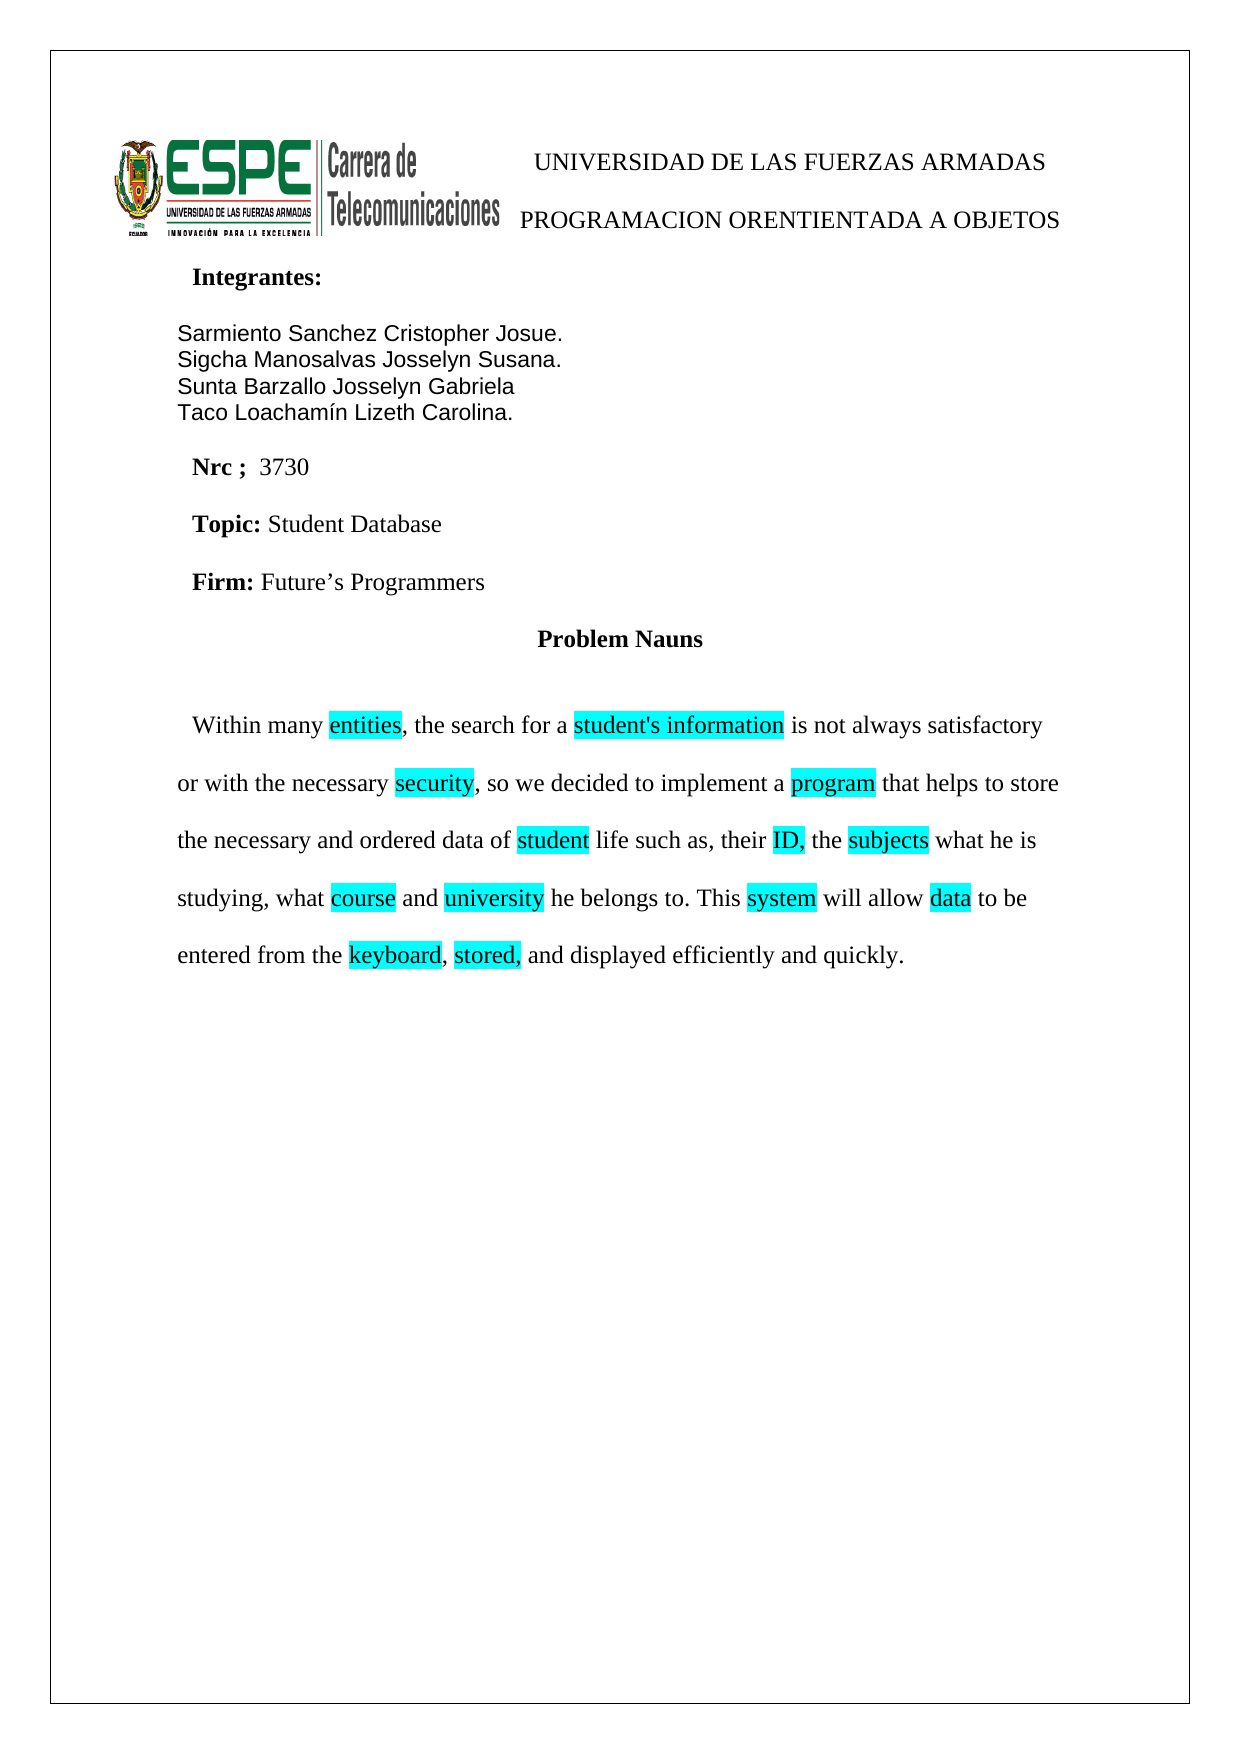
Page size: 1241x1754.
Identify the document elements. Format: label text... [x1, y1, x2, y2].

picture [114, 140, 500, 236]
text PROGRAMACION ORENTIENTADA A OBJETOS [177, 205, 1063, 234]
text Sunta Barzallo Josselyn Gabriela Taco Loachamín Lizeth Carolina. [177, 373, 1063, 425]
text Within many entities, the search for a student's information is not always satisfactory or with the necessary security, so we decided to implement a program that helps to store the necessary and ordered data of student life such as, their ID, the subjects what he is studying, what course and university he belongs to. This system will allow data to be entered from the keyboard, stored, and displayed efficiently and quickly. [177, 711, 1063, 969]
text Integrantes: [177, 262, 1063, 291]
text Sarmiento Sanchez Cristopher Josue. Sigcha Manosalvas Josselyn Susana. [177, 320, 1063, 373]
text Problem Nauns [177, 624, 1063, 653]
text UNIVERSIDAD DE LAS FUERZAS ARMADAS [177, 147, 1063, 176]
text Nrc ; 3730 [177, 452, 1063, 481]
text Firm: Future’s Programmers [177, 567, 1063, 596]
text Topic: Student Database [177, 509, 1063, 538]
